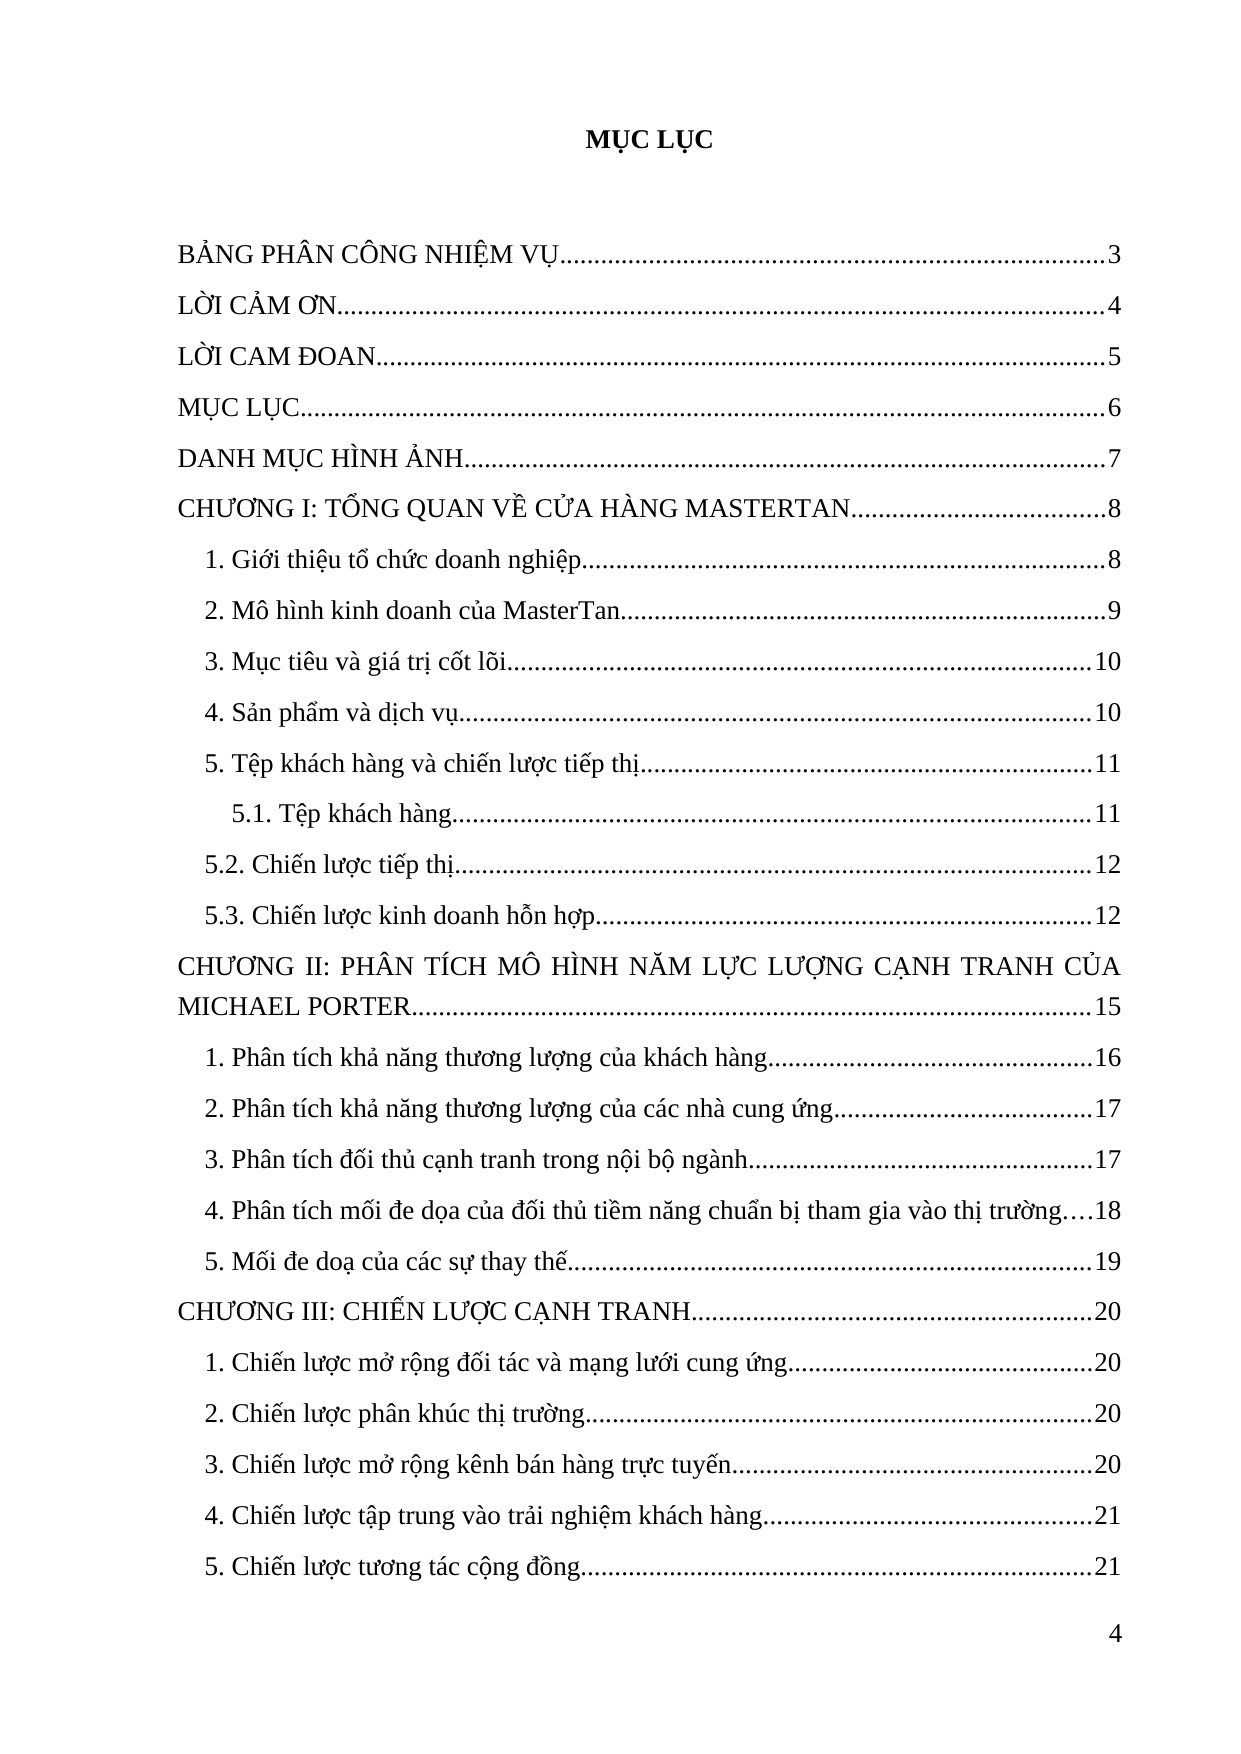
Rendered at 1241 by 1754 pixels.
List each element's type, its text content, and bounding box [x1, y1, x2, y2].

subtitle MỤC LỤC [177, 123, 1122, 154]
